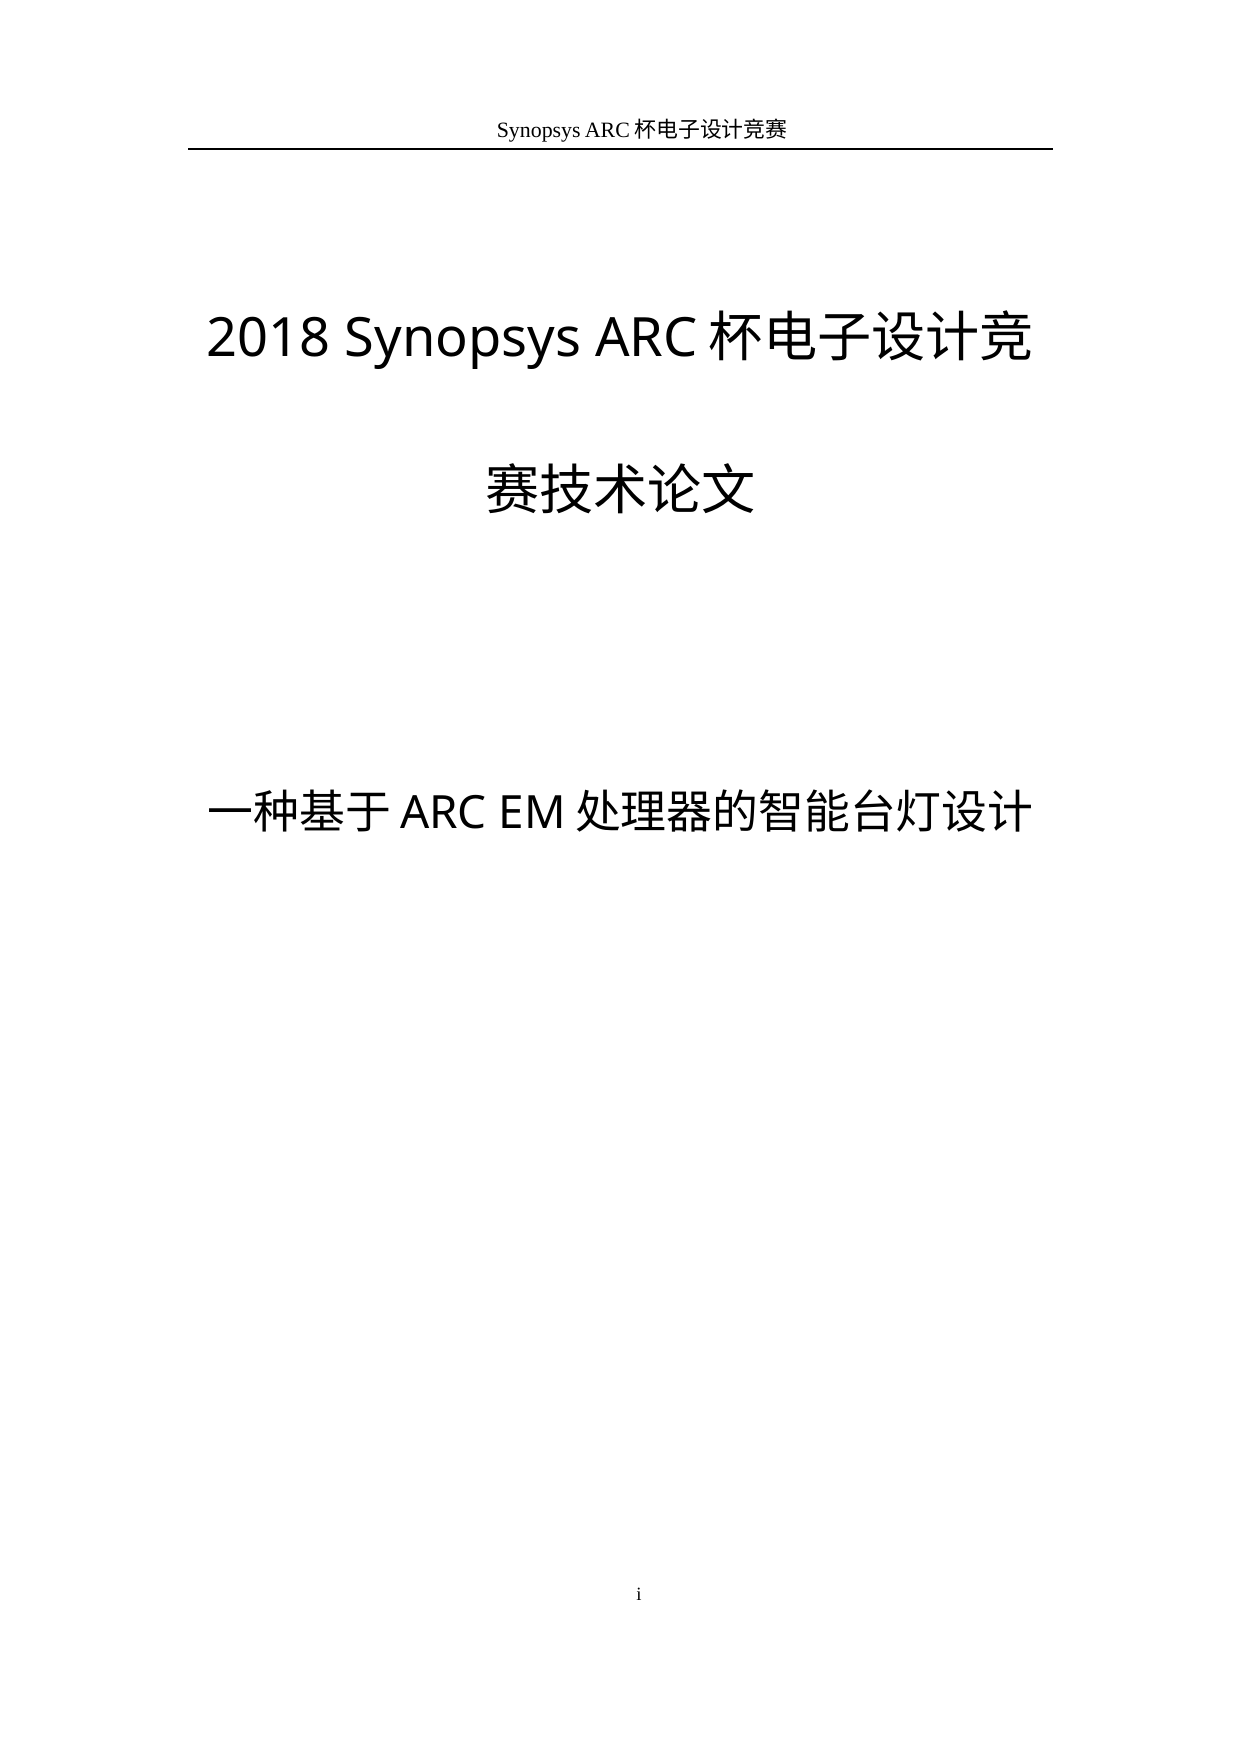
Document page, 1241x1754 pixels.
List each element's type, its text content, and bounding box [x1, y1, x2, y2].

text 2018 Synopsys ARC杯电子设计竞赛技术论文 [187, 282, 1053, 537]
text 一种基于ARC EM处理器的智能台灯设计 [187, 775, 1053, 843]
